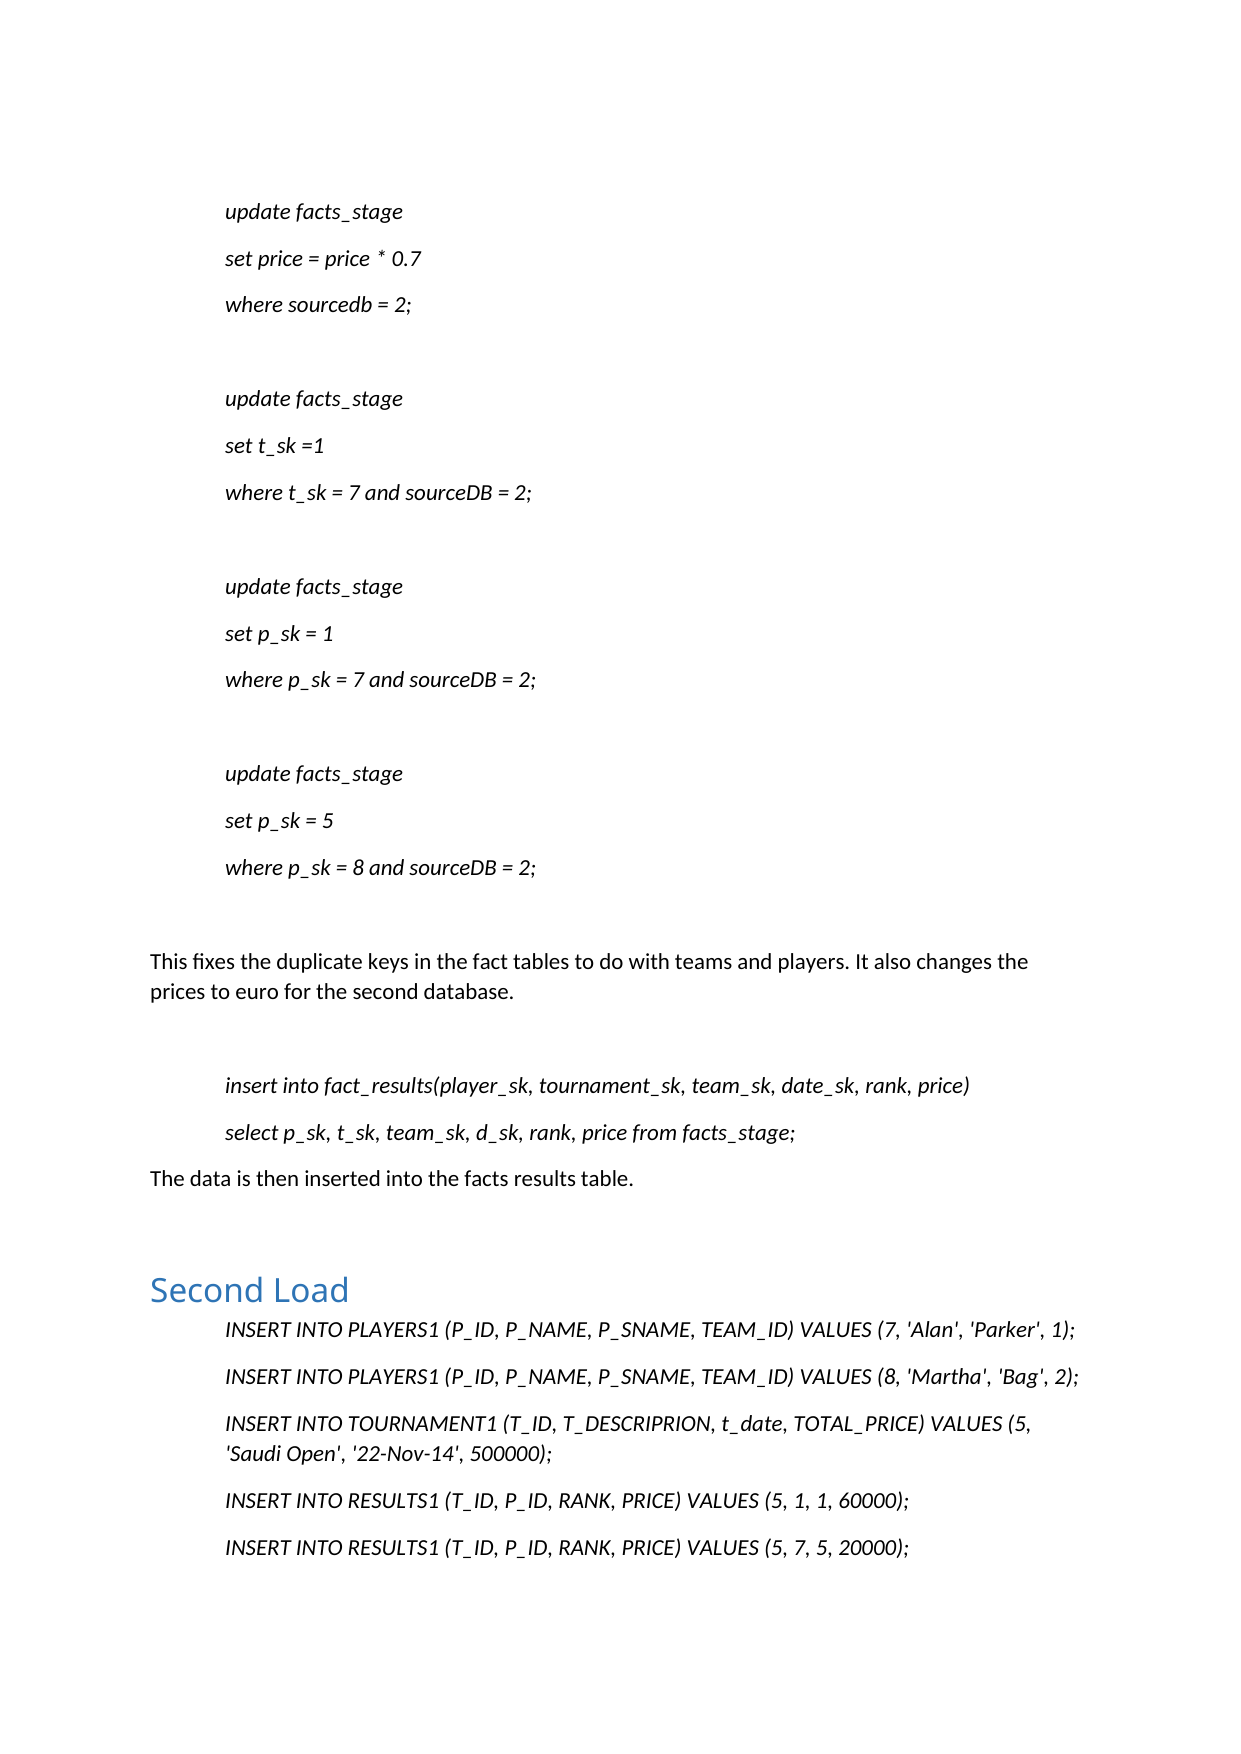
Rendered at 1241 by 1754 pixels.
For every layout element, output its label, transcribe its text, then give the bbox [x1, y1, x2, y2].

text where sourcedb = 2; [225, 291, 1090, 319]
text where p_sk = 7 and sourceDB = 2; [225, 666, 1090, 694]
subtitle Second Load [150, 1267, 1090, 1312]
text INSERT INTO RESULTS1 (T_ID, P_ID, RANK, PRICE) VALUES (5, 7, 5, 20000); [225, 1533, 1090, 1561]
text where p_sk = 8 and sourceDB = 2; [225, 853, 1090, 881]
text INSERT INTO PLAYERS1 (P_ID, P_NAME, P_SNAME, TEAM_ID) VALUES (8, 'Martha', 'Bag', 2); [225, 1362, 1090, 1391]
text set price = price * 0.7 [225, 244, 1090, 272]
text The data is then inserted into the facts results table. [150, 1164, 1090, 1193]
text select p_sk, t_sk, team_sk, d_sk, rank, price from facts_stage; [225, 1118, 1090, 1146]
text update facts_stage [225, 572, 1090, 600]
text INSERT INTO PLAYERS1 (P_ID, P_NAME, P_SNAME, TEAM_ID) VALUES (7, 'Alan', 'Parker', 1); [225, 1316, 1090, 1344]
text update facts_stage [225, 759, 1090, 787]
text update facts_stage [225, 384, 1090, 412]
text insert into fact_results(player_sk, tournament_sk, team_sk, date_sk, rank, price) [225, 1071, 1090, 1099]
text INSERT INTO RESULTS1 (T_ID, P_ID, RANK, PRICE) VALUES (5, 1, 1, 60000); [225, 1486, 1090, 1514]
text update facts_stage [225, 197, 1090, 225]
text where t_sk = 7 and sourceDB = 2; [225, 478, 1090, 506]
text This fixes the duplicate keys in the fact tables to do with teams and players. It also changes the prices to euro for the second database. [150, 947, 1090, 1005]
text INSERT INTO TOURNAMENT1 (T_ID, T_DESCRIPRION, t_date, TOTAL_PRICE) VALUES (5, 'Saudi Open', '22-Nov-14', 500000); [225, 1409, 1090, 1468]
text set t_sk =1 [225, 431, 1090, 459]
text set p_sk = 1 [225, 619, 1090, 647]
text set p_sk = 5 [225, 806, 1090, 834]
